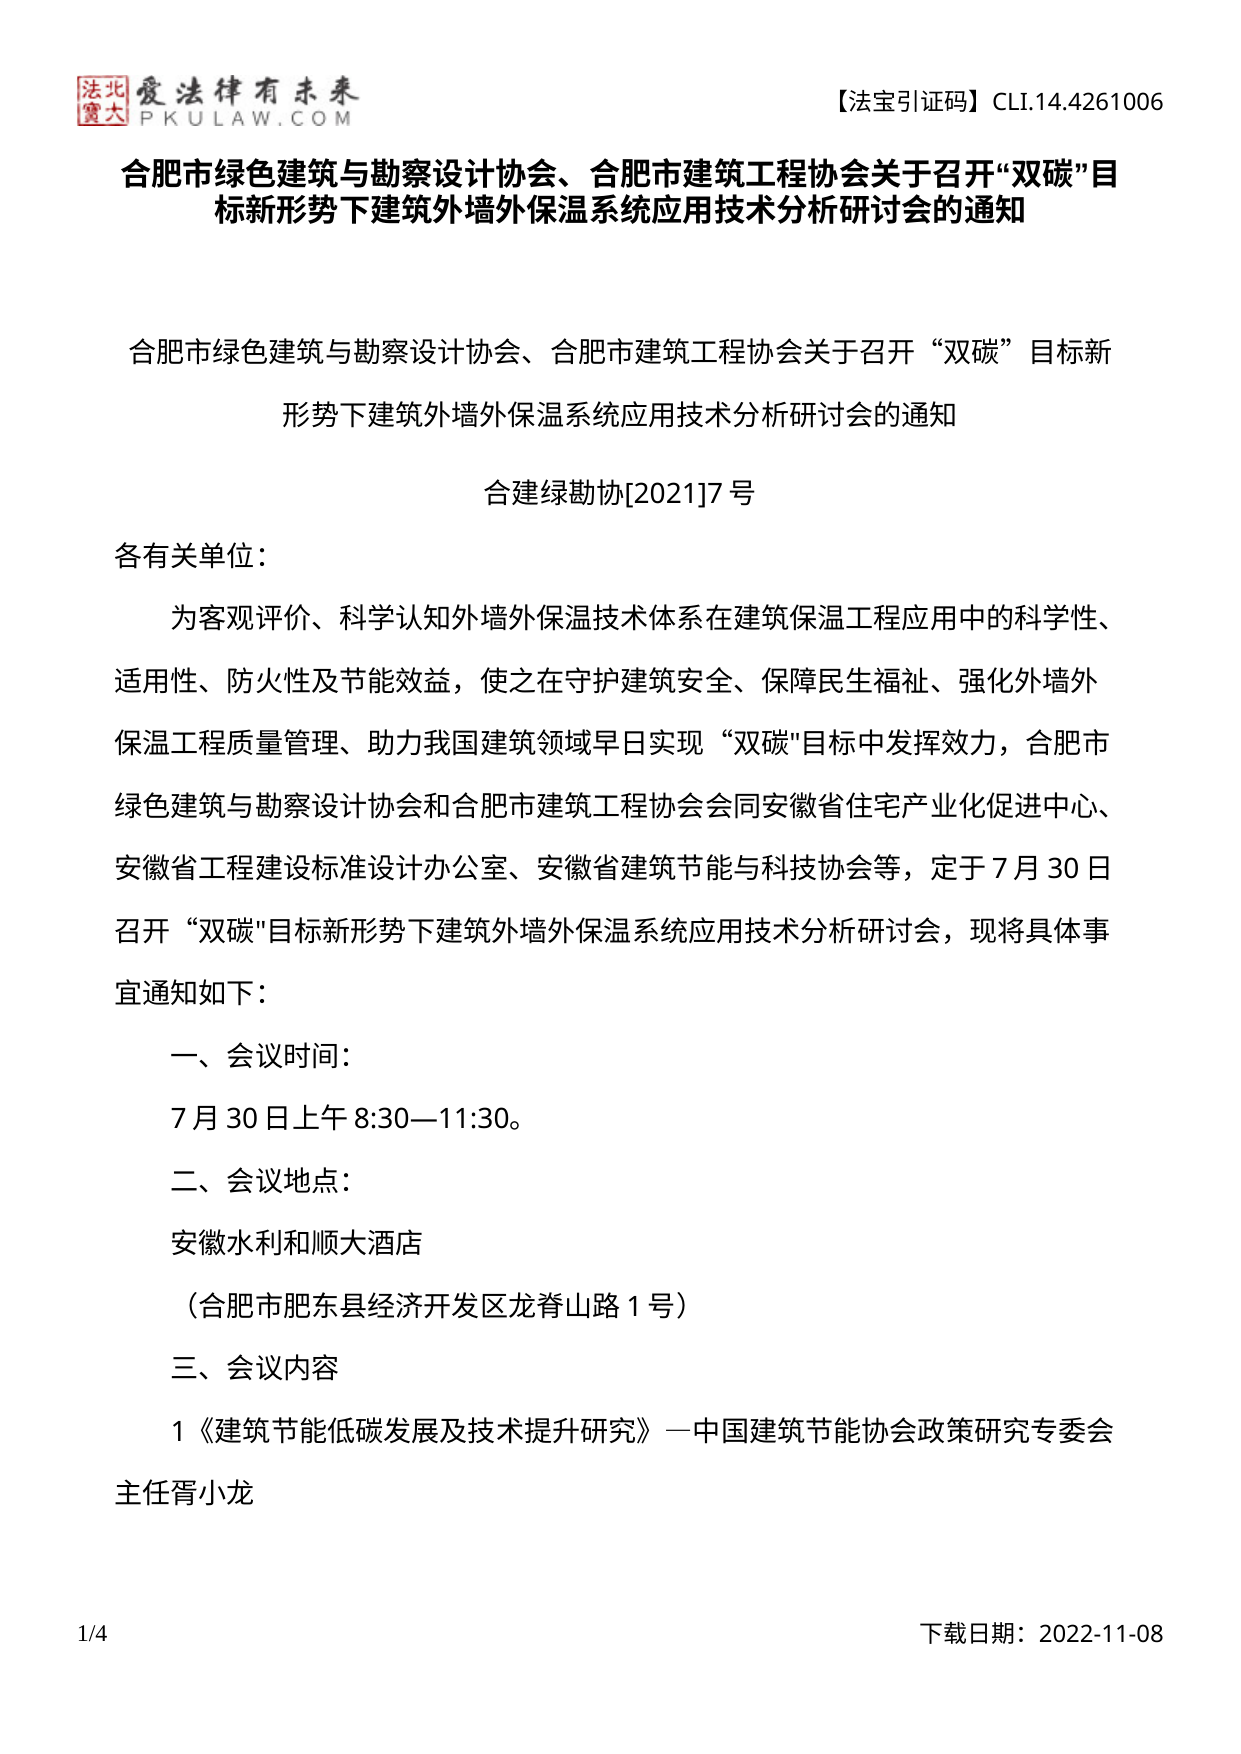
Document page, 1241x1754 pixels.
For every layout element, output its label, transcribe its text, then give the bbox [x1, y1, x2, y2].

text 1《建筑节能低碳发展及技术提升研究》—中国建筑节能协会政策研究专委会主任胥小龙 [114, 1387, 1126, 1512]
text 合建绿勘协[2021]7号 [114, 449, 1126, 512]
text 合肥市绿色建筑与勘察设计协会、合肥市建筑工程协会关于召开“双碳”目标新形势下建筑外墙外保温系统应用技术分析研讨会的通知 [114, 308, 1126, 433]
text 一、会议时间： [114, 1012, 1126, 1074]
picture [76, 75, 361, 126]
text 安徽水利和顺大酒店 [114, 1199, 1126, 1262]
text 二、会议地点： [114, 1137, 1126, 1199]
text 7月30日上午8:30—11:30。 [114, 1074, 1126, 1137]
text 三、会议内容 [114, 1324, 1126, 1387]
text 为客观评价、科学认知外墙外保温技术体系在建筑保温工程应用中的科学性、适用性、防火性及节能效益，使之在守护建筑安全、保障民生福祉、强化外墙外保温工程质量管理、助力我国建筑领域早日实现“双碳"目标中发挥效力，合肥市绿色建筑与勘察设计协会和合肥市建筑工程协会会同安徽省住宅产业化促进中心、安徽省工程建设标准设计办公室、安徽省建筑节能与科技协会等，定于7月30日召开“双碳"目标新形势下建筑外墙外保温系统应用技术分析研讨会，现将具体事宜通知如下： [114, 574, 1126, 1012]
text （合肥市肥东县经济开发区龙脊山路1号） [114, 1262, 1126, 1324]
text 各有关单位： [114, 512, 1126, 574]
title 合肥市绿色建筑与勘察设计协会、合肥市建筑工程协会关于召开“双碳”目标新形势下建筑外墙外保温系统应用技术分析研讨会的通知 [114, 156, 1126, 228]
